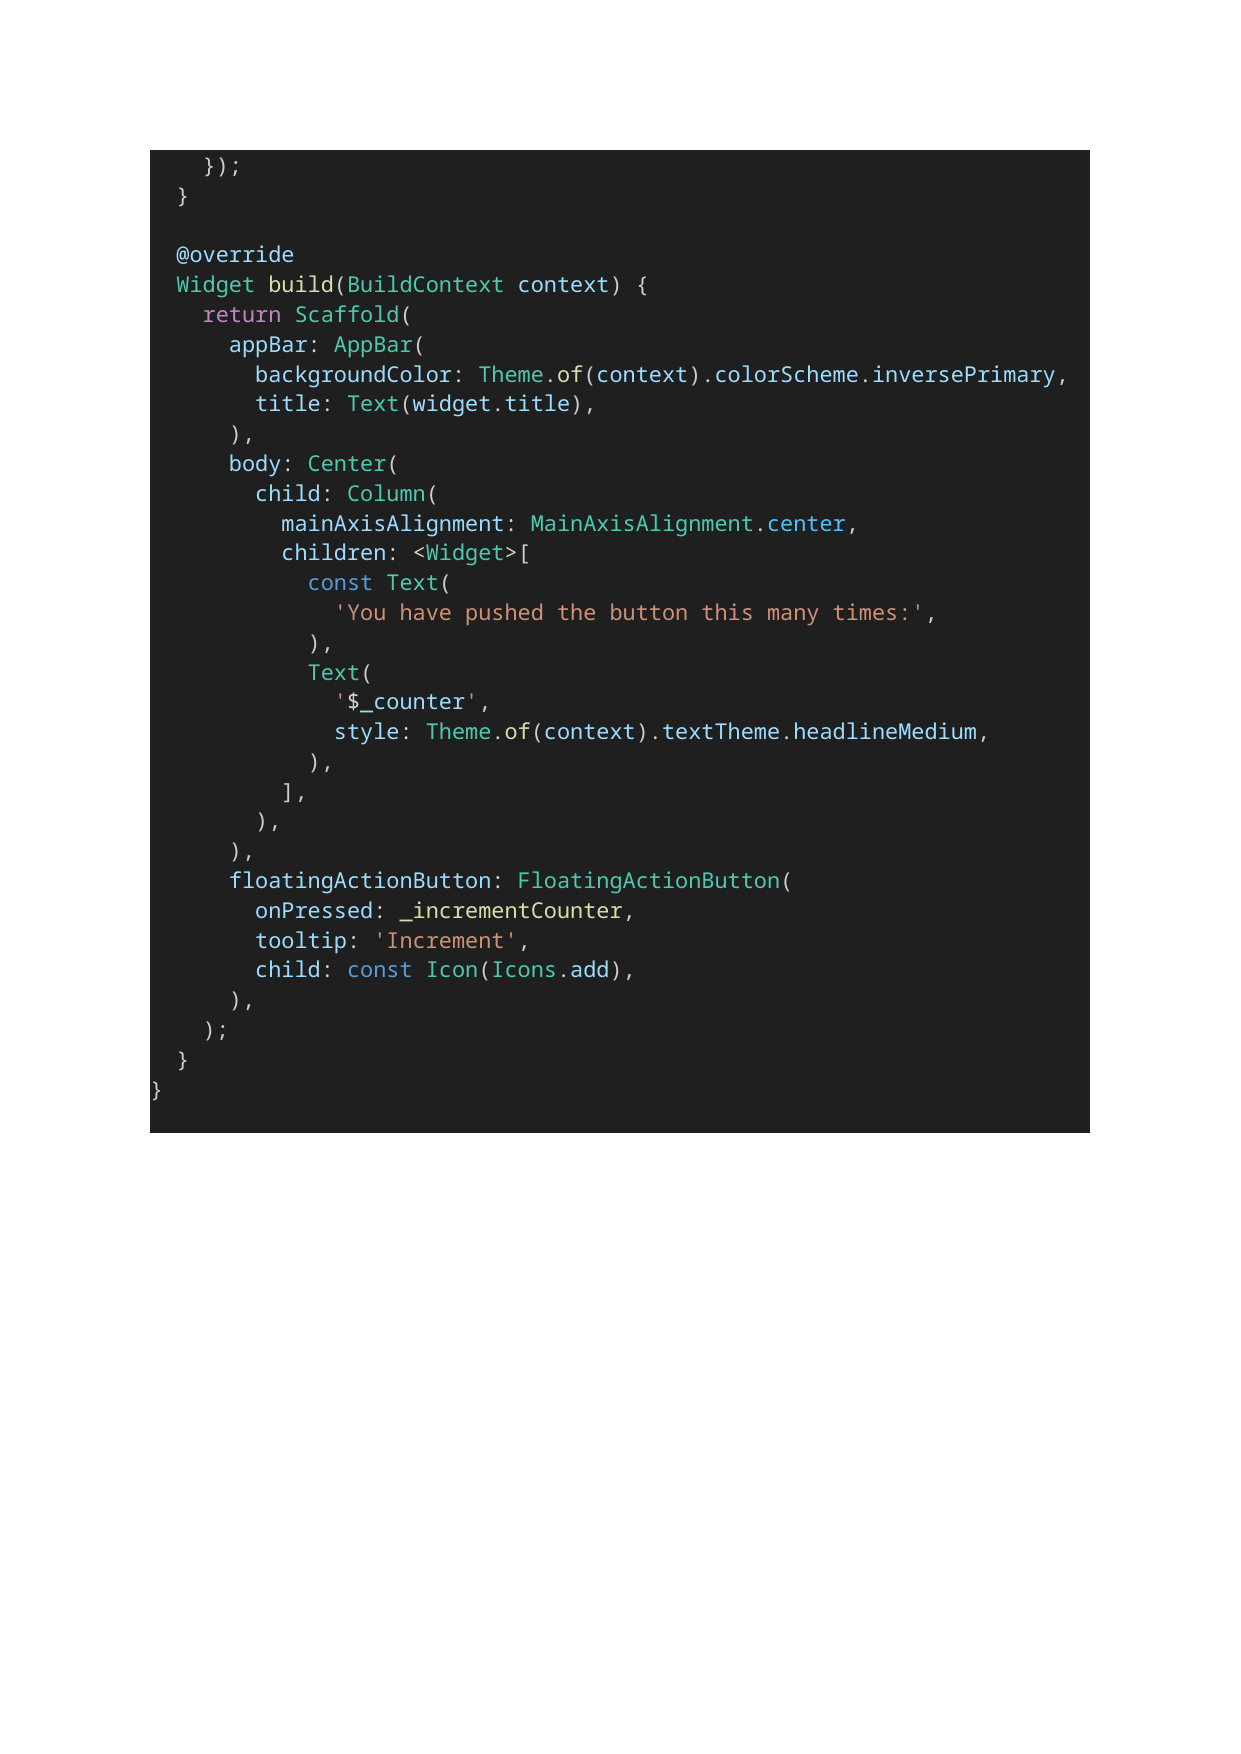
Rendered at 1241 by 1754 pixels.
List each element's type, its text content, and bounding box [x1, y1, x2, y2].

text body: Center( [150, 448, 1090, 478]
text } [150, 1073, 1090, 1103]
text ), [150, 627, 1090, 656]
text }); [150, 150, 1090, 180]
text title: Text(widget.title), [150, 388, 1090, 418]
text return Scaffold( [150, 299, 1090, 329]
text '$_counter', [150, 686, 1090, 716]
text onPressed: _incrementCounter, [150, 895, 1090, 924]
text child: const Icon(Icons.add), [150, 954, 1090, 984]
text tooltip: 'Increment', [150, 924, 1090, 954]
text appBar: AppBar( [150, 329, 1090, 358]
text const Text( [150, 567, 1090, 597]
text @override [150, 239, 1090, 269]
text ), [150, 805, 1090, 835]
text Text( [150, 656, 1090, 686]
text ), [150, 746, 1090, 776]
text backgroundColor: Theme.of(context).colorScheme.inversePrimary, [150, 358, 1090, 388]
text floatingActionButton: FloatingActionButton( [150, 865, 1090, 895]
text } [150, 180, 1090, 209]
text } [150, 1044, 1090, 1073]
text Widget build(BuildContext context) { [150, 269, 1090, 299]
text 'You have pushed the button this many times:', [150, 597, 1090, 627]
text child: Column( [150, 478, 1090, 507]
text mainAxisAlignment: MainAxisAlignment.center, [150, 507, 1090, 537]
text ), [150, 418, 1090, 448]
text ), [150, 984, 1090, 1014]
text ), [150, 835, 1090, 865]
text children: <Widget>[ [150, 537, 1090, 567]
text ], [150, 776, 1090, 805]
text style: Theme.of(context).textTheme.headlineMedium, [150, 716, 1090, 746]
text ); [150, 1014, 1090, 1044]
